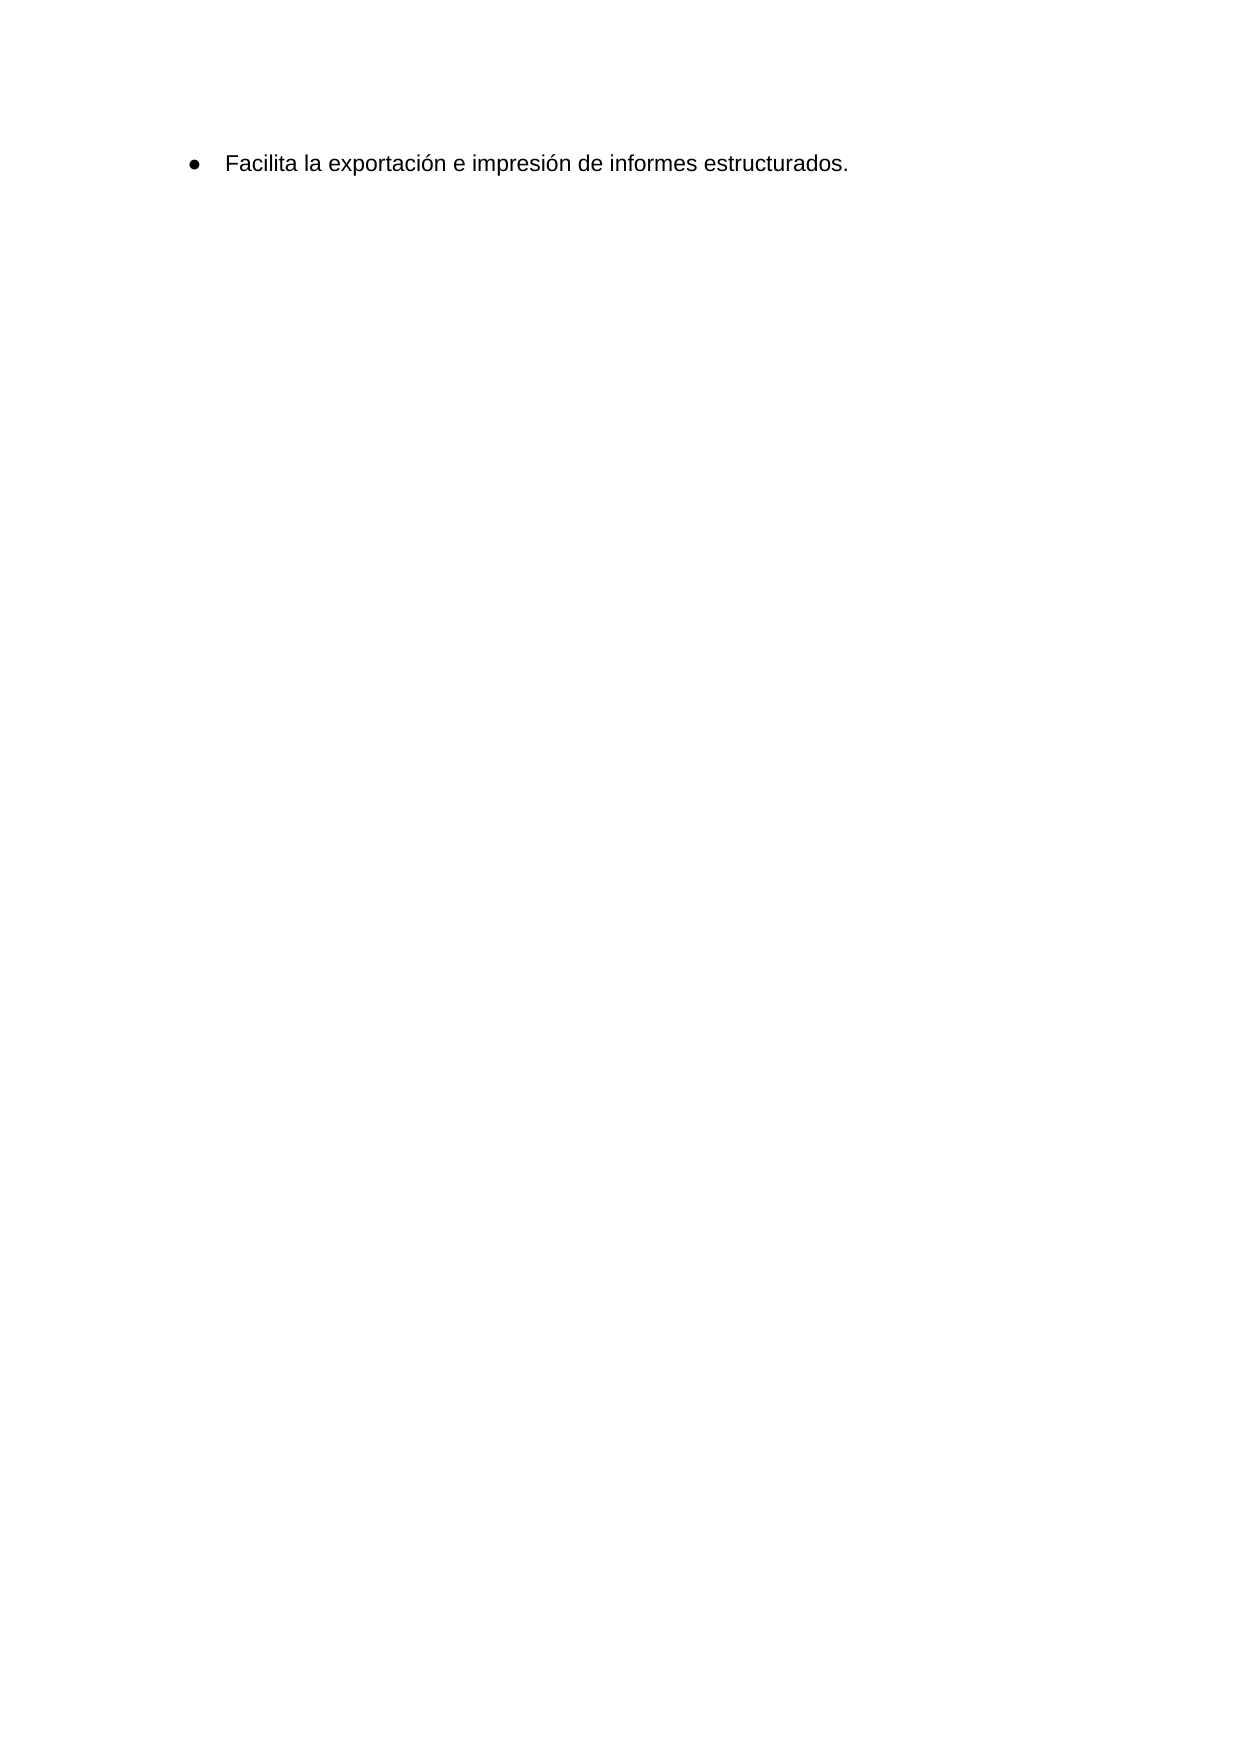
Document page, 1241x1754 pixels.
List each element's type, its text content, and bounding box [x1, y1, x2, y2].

list Facilita la exportación e impresión de informes estructurados. [187, 150, 1090, 176]
